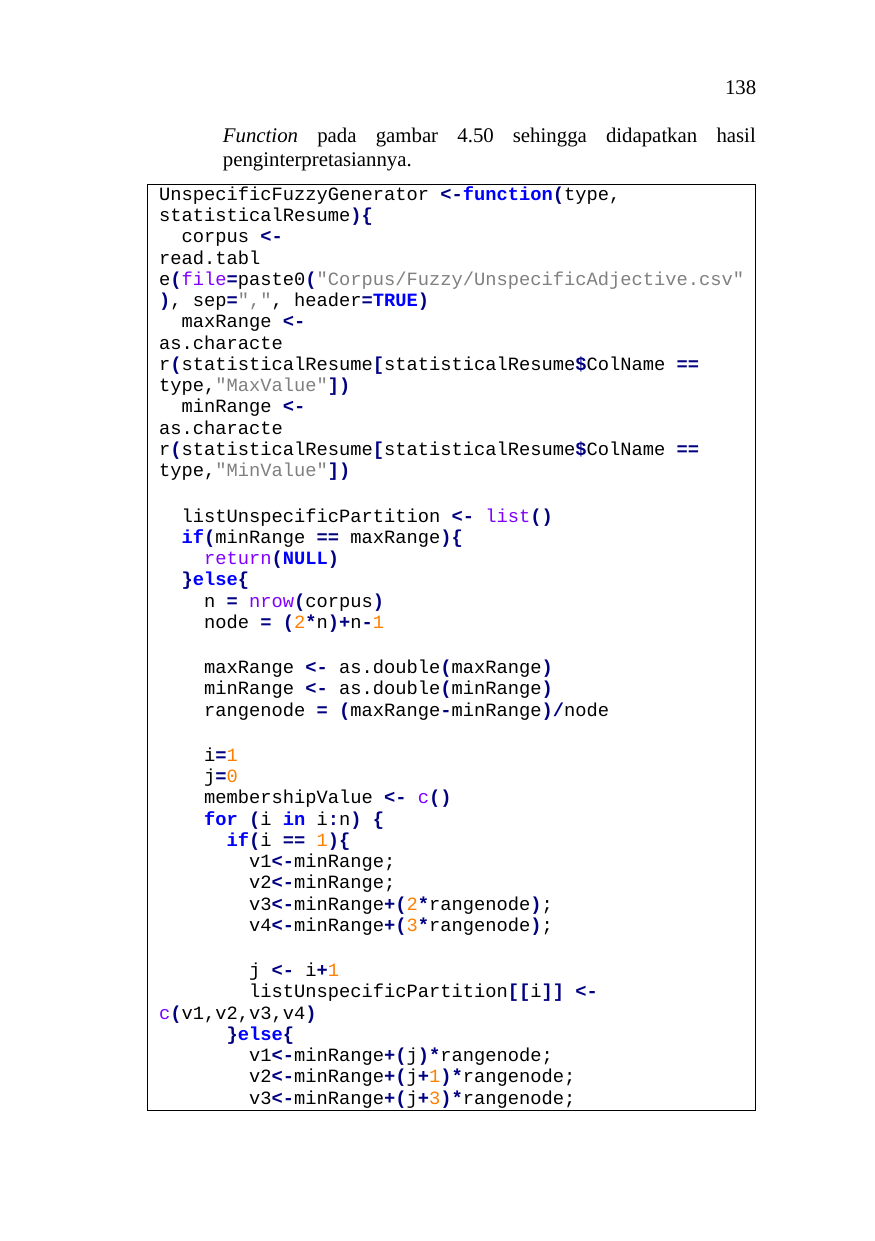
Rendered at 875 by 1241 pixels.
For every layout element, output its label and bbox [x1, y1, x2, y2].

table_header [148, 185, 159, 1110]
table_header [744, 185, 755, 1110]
list [223, 123, 756, 171]
